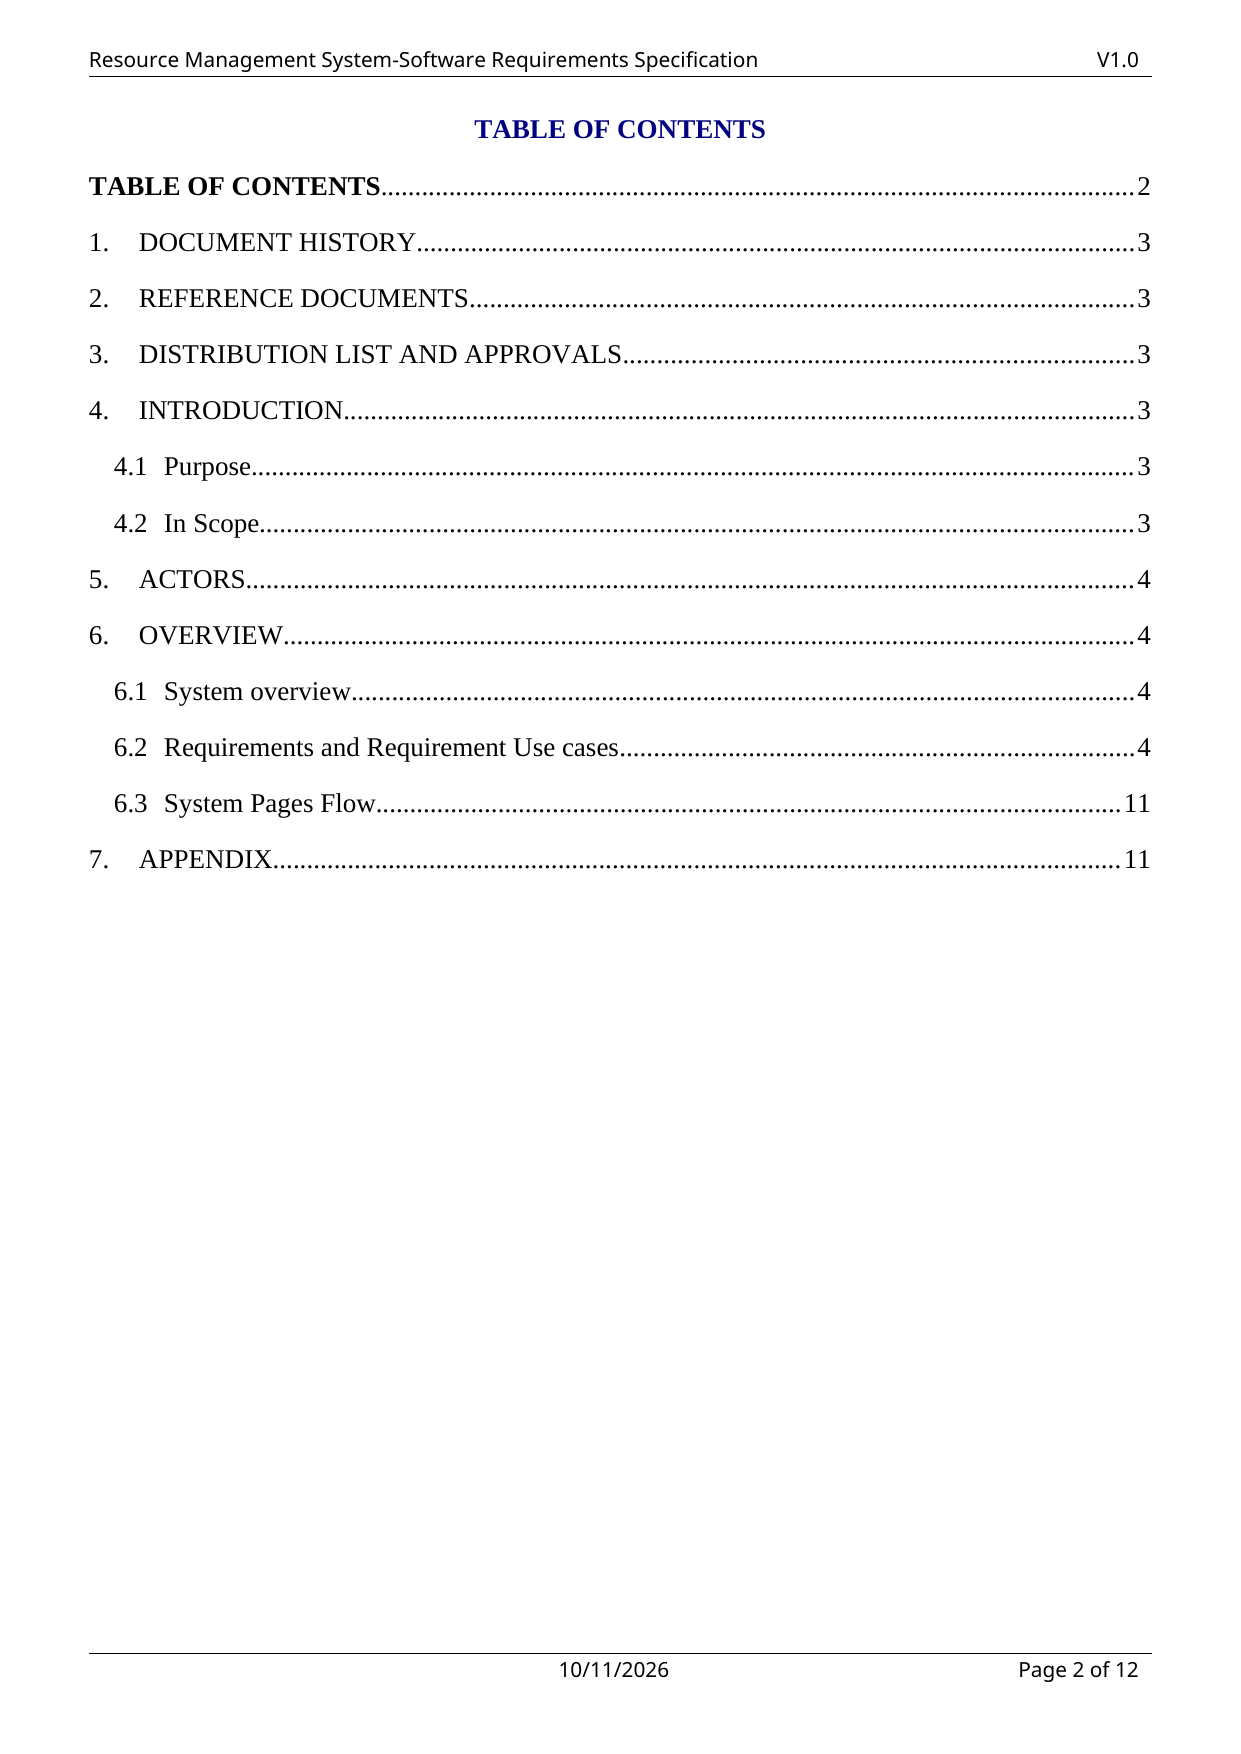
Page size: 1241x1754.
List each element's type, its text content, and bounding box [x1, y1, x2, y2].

text 6.2 Requirements and Requirement Use cases 4 [114, 731, 1152, 762]
text 4.2 In Scope 3 [114, 507, 1152, 538]
text 4.1 Purpose 3 [114, 451, 1152, 482]
text 6.3 System Pages Flow 11 [114, 787, 1152, 818]
text 5. ACTORS 4 [89, 563, 1152, 594]
text 6. OVERVIEW 4 [89, 619, 1152, 650]
text TABLE OF CONTENTS [89, 114, 1152, 145]
text 3. DISTRIBUTION LIST AND APPROVALS 3 [89, 338, 1152, 369]
text 6.1 System overview 4 [114, 675, 1152, 706]
text 4. INTRODUCTION 3 [89, 394, 1152, 426]
text 2. REFERENCE DOCUMENTS 3 [89, 282, 1152, 313]
text TABLE OF CONTENTS 2 [89, 170, 1152, 201]
text 1. DOCUMENT HISTORY 3 [89, 226, 1152, 257]
text 7. APPENDIX 11 [89, 843, 1152, 875]
